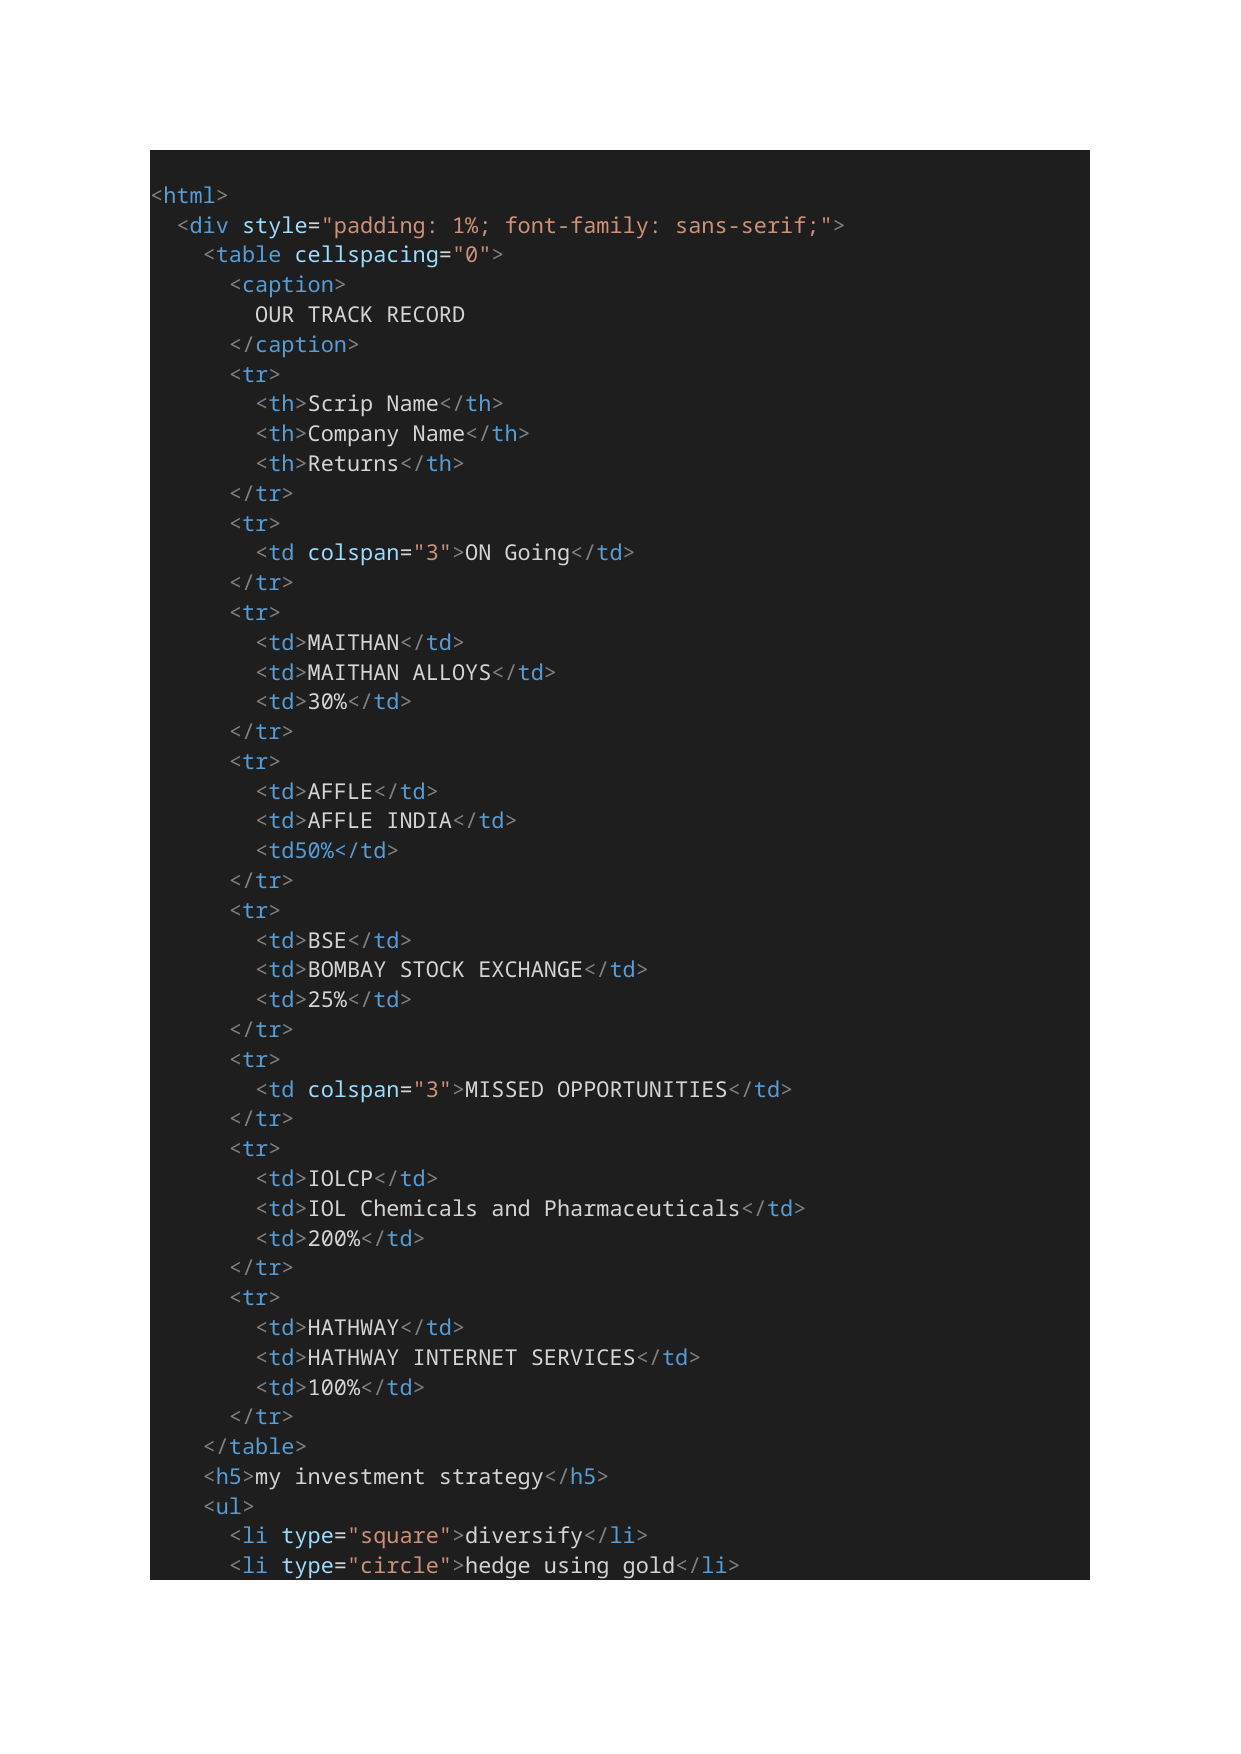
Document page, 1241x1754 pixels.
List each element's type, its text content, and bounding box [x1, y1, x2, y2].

text <tr> [150, 507, 1090, 537]
text <tr> [150, 1133, 1090, 1163]
text <th>Scrip Name</th> [150, 388, 1090, 418]
text <tr> [150, 895, 1090, 924]
text <td>AFFLE INDIA</td> [150, 805, 1090, 835]
text <td>BSE</td> [150, 924, 1090, 954]
text </tr> [150, 1252, 1090, 1282]
text <td>25%</td> [150, 984, 1090, 1014]
text <tr> [150, 358, 1090, 388]
text <th>Company Name</th> [150, 418, 1090, 448]
text </tr> [150, 716, 1090, 746]
text <td>MAITHAN</td> [150, 627, 1090, 656]
text <td>BOMBAY STOCK EXCHANGE</td> [150, 954, 1090, 984]
text </tr> [150, 1401, 1090, 1431]
text </table> [150, 1431, 1090, 1461]
text <html> [150, 180, 1090, 209]
text <td>HATHWAY</td> [150, 1312, 1090, 1342]
text <li type="square">diversify</li> [150, 1520, 1090, 1550]
text <td>AFFLE</td> [150, 776, 1090, 805]
text </caption> [150, 329, 1090, 358]
text <tr> [150, 597, 1090, 627]
text <td colspan="3">MISSED OPPORTUNITIES</td> [150, 1073, 1090, 1103]
text <ul> [150, 1491, 1090, 1520]
text OUR TRACK RECORD [150, 299, 1090, 329]
text <tr> [150, 746, 1090, 776]
text <td>MAITHAN ALLOYS</td> [150, 656, 1090, 686]
text </tr> [150, 478, 1090, 507]
text <td>200%</td> [150, 1222, 1090, 1252]
text <caption> [150, 269, 1090, 299]
text <td>30%</td> [150, 686, 1090, 716]
text <td50%</td> [150, 835, 1090, 865]
text </tr> [150, 865, 1090, 895]
text </tr> [150, 567, 1090, 597]
text <td>IOLCP</td> [150, 1163, 1090, 1193]
text <th>Returns</th> [150, 448, 1090, 478]
text <li type="circle">hedge using gold</li> [150, 1550, 1090, 1580]
text <td>IOL Chemicals and Pharmaceuticals</td> [150, 1193, 1090, 1222]
text <table cellspacing="0"> [150, 239, 1090, 269]
text </tr> [150, 1014, 1090, 1044]
text <td>HATHWAY INTERNET SERVICES</td> [150, 1342, 1090, 1371]
text <tr> [150, 1282, 1090, 1312]
text <div style="padding: 1%; font-family: sans-serif;"> [150, 209, 1090, 239]
text <td>100%</td> [150, 1371, 1090, 1401]
text </tr> [150, 1103, 1090, 1133]
text <h5>my investment strategy</h5> [150, 1461, 1090, 1491]
text <tr> [150, 1044, 1090, 1073]
text <td colspan="3">ON Going</td> [150, 537, 1090, 567]
